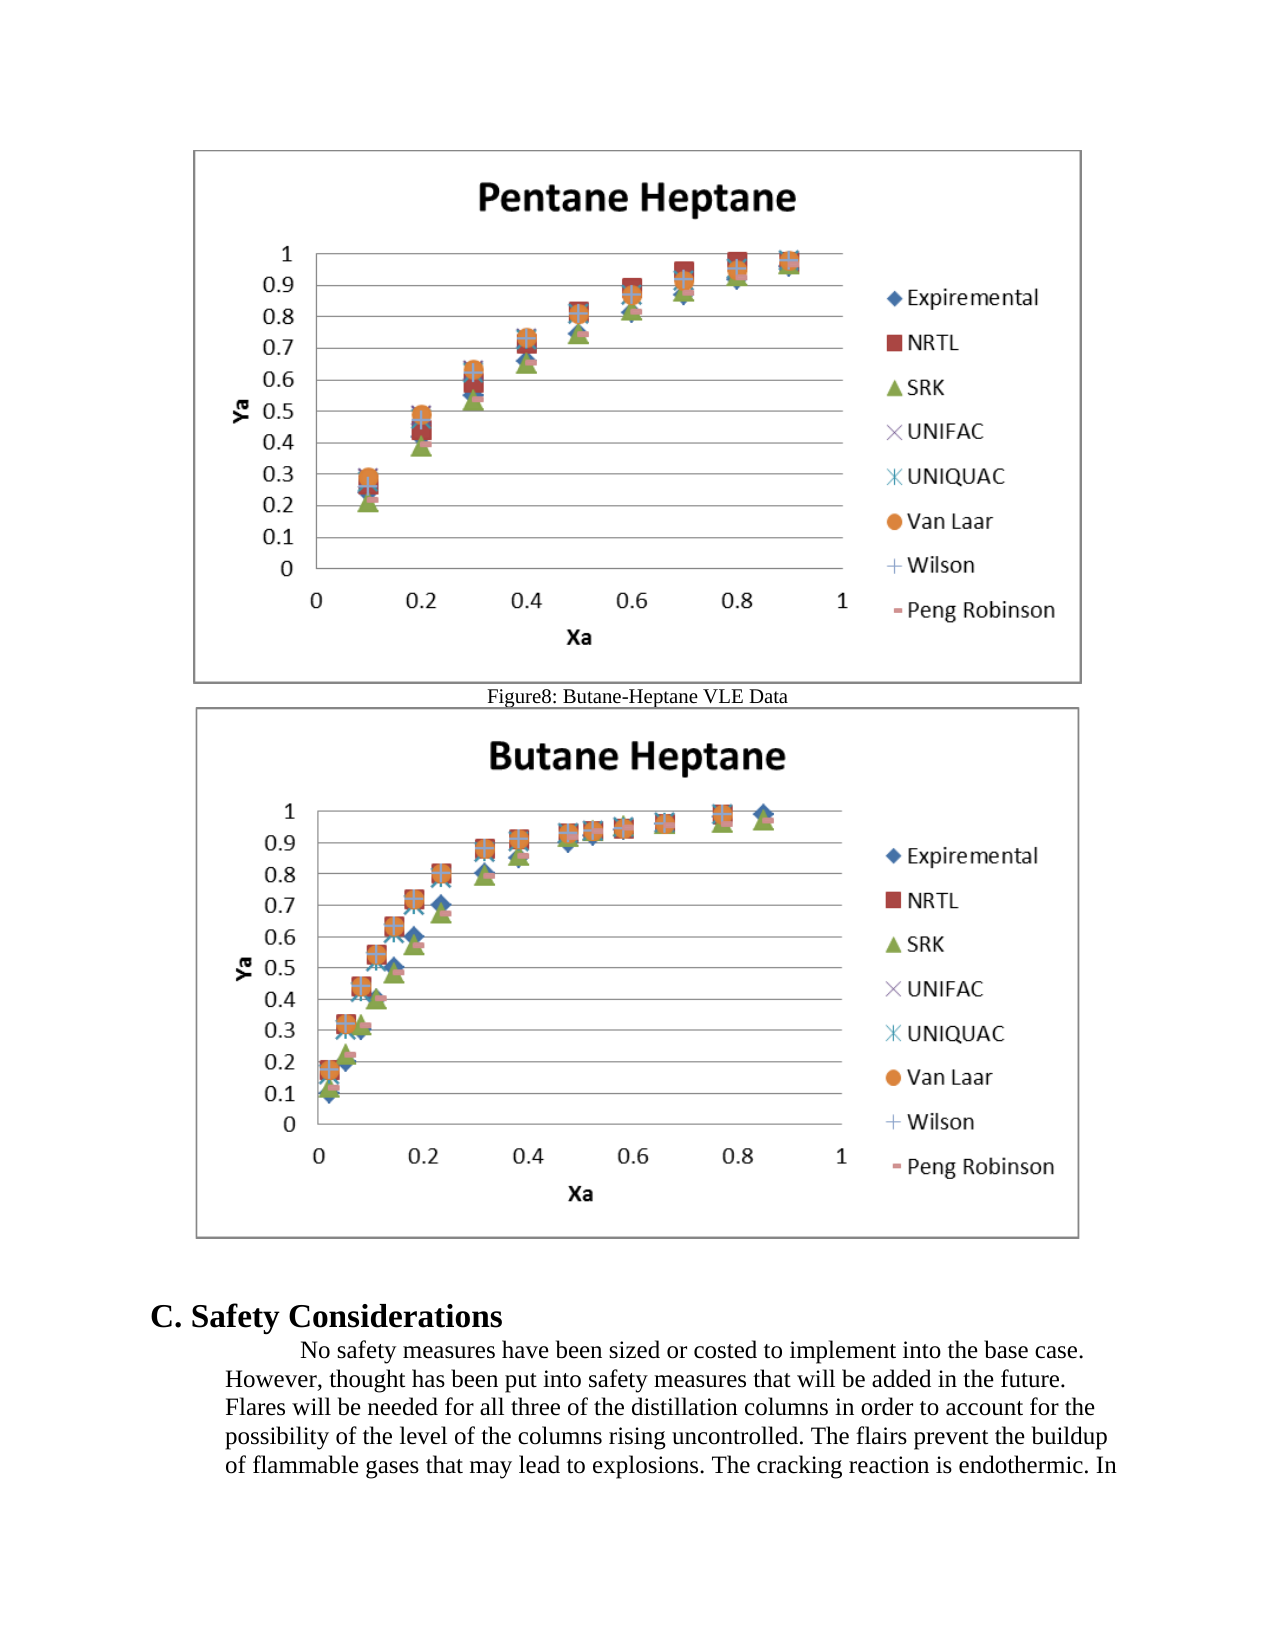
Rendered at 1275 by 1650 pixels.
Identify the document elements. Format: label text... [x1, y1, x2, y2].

picture [195, 707, 1080, 1239]
text C. Safety Considerations [150, 1297, 1125, 1335]
text Figure8: Butane-Heptane VLE Data [150, 684, 1125, 708]
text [225, 1335, 1125, 1479]
picture [193, 150, 1082, 684]
